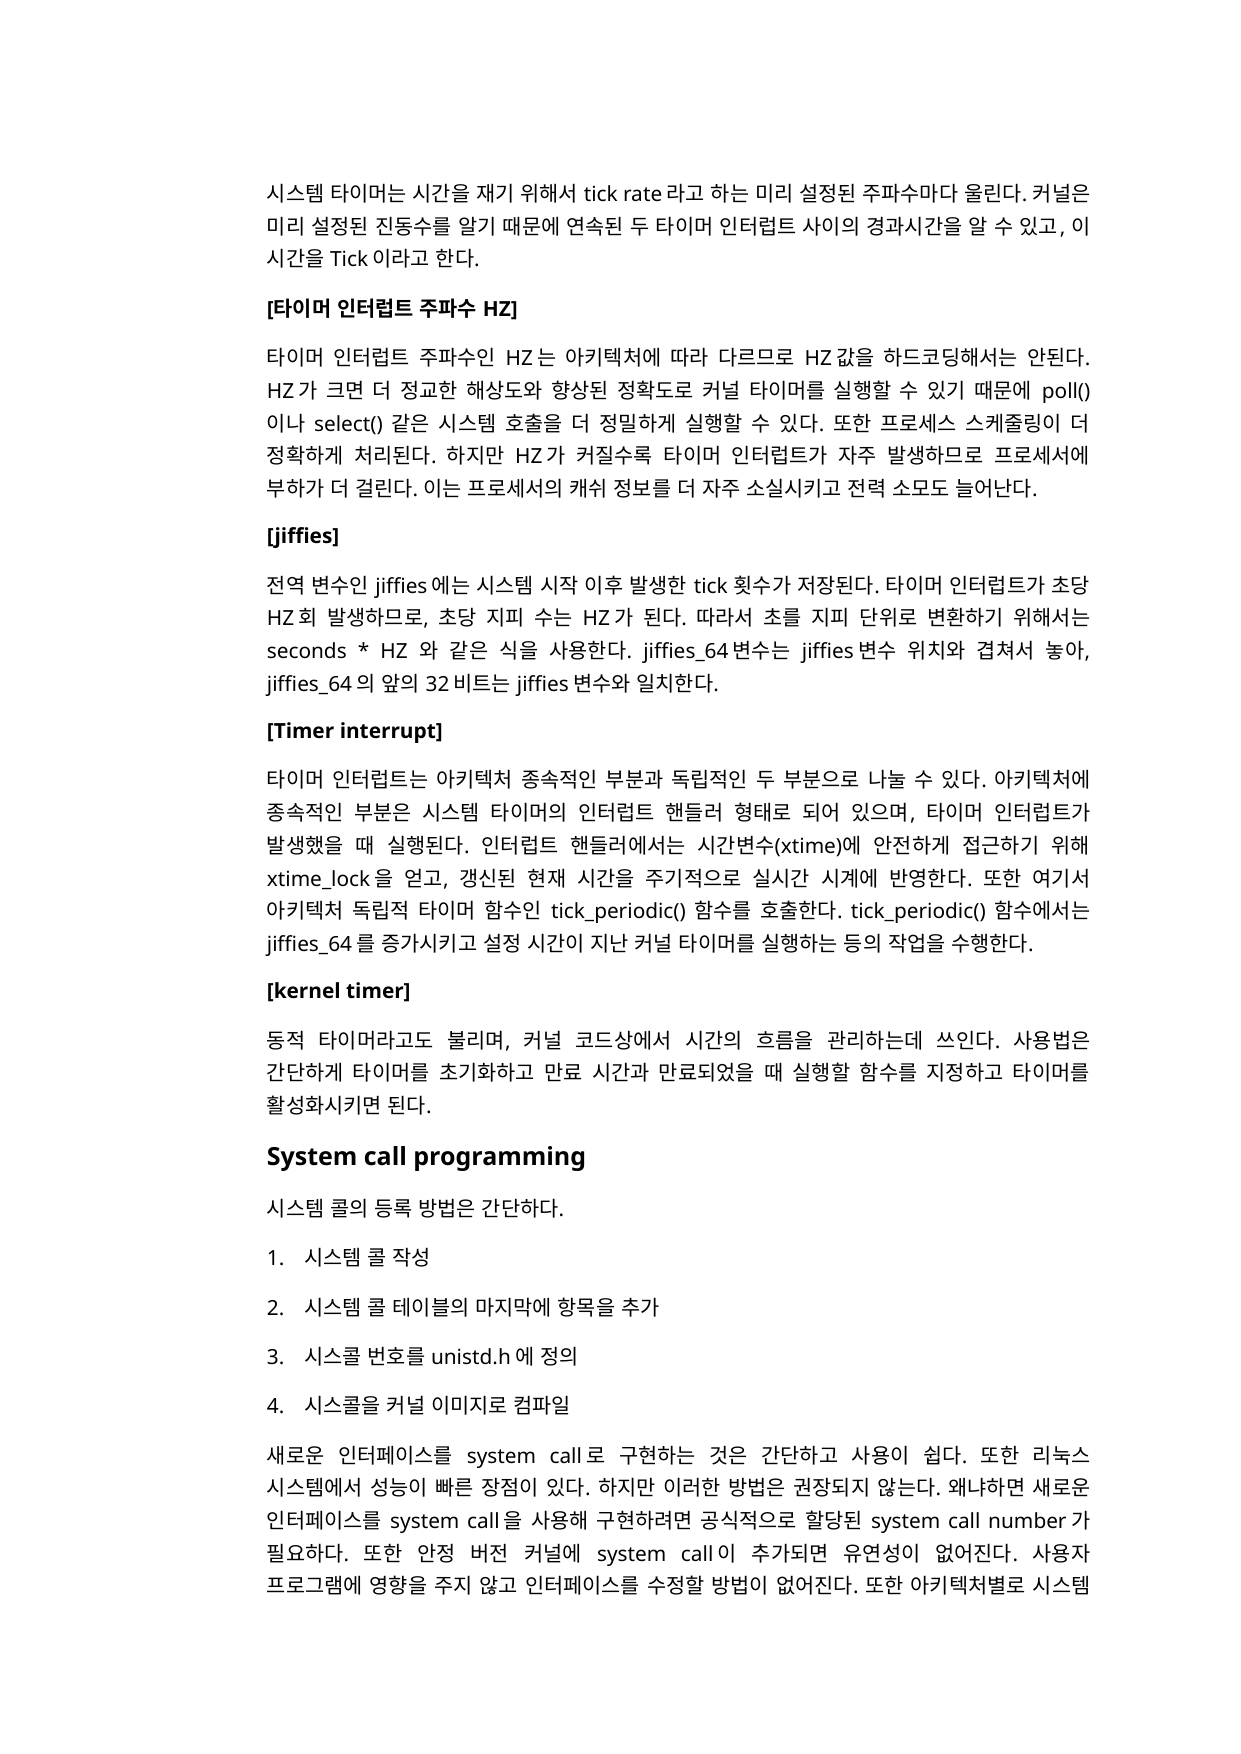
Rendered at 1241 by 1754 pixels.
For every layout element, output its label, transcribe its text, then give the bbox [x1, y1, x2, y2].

list 타이머 인터럽트는 아키텍처 종속적인 부분과 독립적인 두 부분으로 나눌 수 있다. 아키텍처에 종속적인 부분은 시스템 타이머의 인터럽트 핸들러 형태로 되어 있으며, 타이머 인터럽트가 발생했을 때 실행된다. 인터럽트 핸들러에서는 시간변수(xtime)에 안전하게 접근하기 위해 xtime_lock을 얻고, 갱신된 현재 시간을 주기적으로 실시간 시계에 반영한다. 또한 여기서 아키텍처 독립적 타이머 함수인 tick_periodic() 함수를 호출한다. tick_periodic() 함수에서는 jiffies_64를 증가시키고 설정 시간이 지난 커널 타이머를 실행하는 등의 작업을 수행한다. [267, 764, 1090, 957]
list 동적 타이머라고도 불리며, 커널 코드상에서 시간의 흐름을 관리하는데 쓰인다. 사용법은 간단하게 타이머를 초기화하고 만료 시간과 만료되었을 때 실행할 함수를 지정하고 타이머를 활성화시키면 된다. [267, 1024, 1090, 1119]
list 시스템 콜 테이블의 마지막에 항목을 추가 [267, 1291, 1090, 1321]
list [kernel timer] [267, 977, 1090, 1005]
list 시스콜 번호를 unistd.h에 정의 [267, 1340, 1090, 1370]
list 전역 변수인 jiffies에는 시스템 시작 이후 발생한 tick 횟수가 저장된다. 타이머 인터럽트가 초당 HZ회 발생하므로, 초당 지피 수는 HZ가 된다. 따라서 초를 지피 단위로 변환하기 위해서는 seconds * HZ 와 같은 식을 사용한다. jiffies_64변수는 jiffies변수 위치와 겹쳐서 놓아, jiffies_64의 앞의 32비트는 jiffies변수와 일치한다. [267, 569, 1090, 697]
list 타이머 인터럽트 주파수인 HZ는 아키텍처에 따라 다르므로 HZ값을 하드코딩해서는 안된다. HZ가 크면 더 정교한 해상도와 향상된 정확도로 커널 타이머를 실행할 수 있기 때문에 poll()이나 select() 같은 시스템 호출을 더 정밀하게 실행할 수 있다. 또한 프로세스 스케줄링이 더 정확하게 처리된다. 하지만 HZ가 커질수록 타이머 인터럽트가 자주 발생하므로 프로세서에 부하가 더 걸린다. 이는 프로세서의 캐쉬 정보를 더 자주 소실시키고 전력 소모도 늘어난다. [267, 341, 1090, 502]
list 시스템 콜 작성 [267, 1241, 1090, 1272]
list 시스템 타이머는 시간을 재기 위해서 tick rate라고 하는 미리 설정된 주파수마다 울린다. 커널은 미리 설정된 진동수를 알기 때문에 연속된 두 타이머 인터럽트 사이의 경과시간을 알 수 있고, 이 시간을 Tick이라고 한다. [267, 177, 1090, 273]
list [267, 1439, 1090, 1600]
list [jiffies] [267, 522, 1090, 550]
list System call programming [267, 1138, 1090, 1173]
list [타이머 인터럽트 주파수 HZ] [267, 292, 1090, 322]
list 시스콜을 커널 이미지로 컴파일 [267, 1389, 1090, 1420]
list [Timer interrupt] [267, 716, 1090, 745]
list 시스템 콜의 등록 방법은 간단하다. [267, 1192, 1090, 1222]
